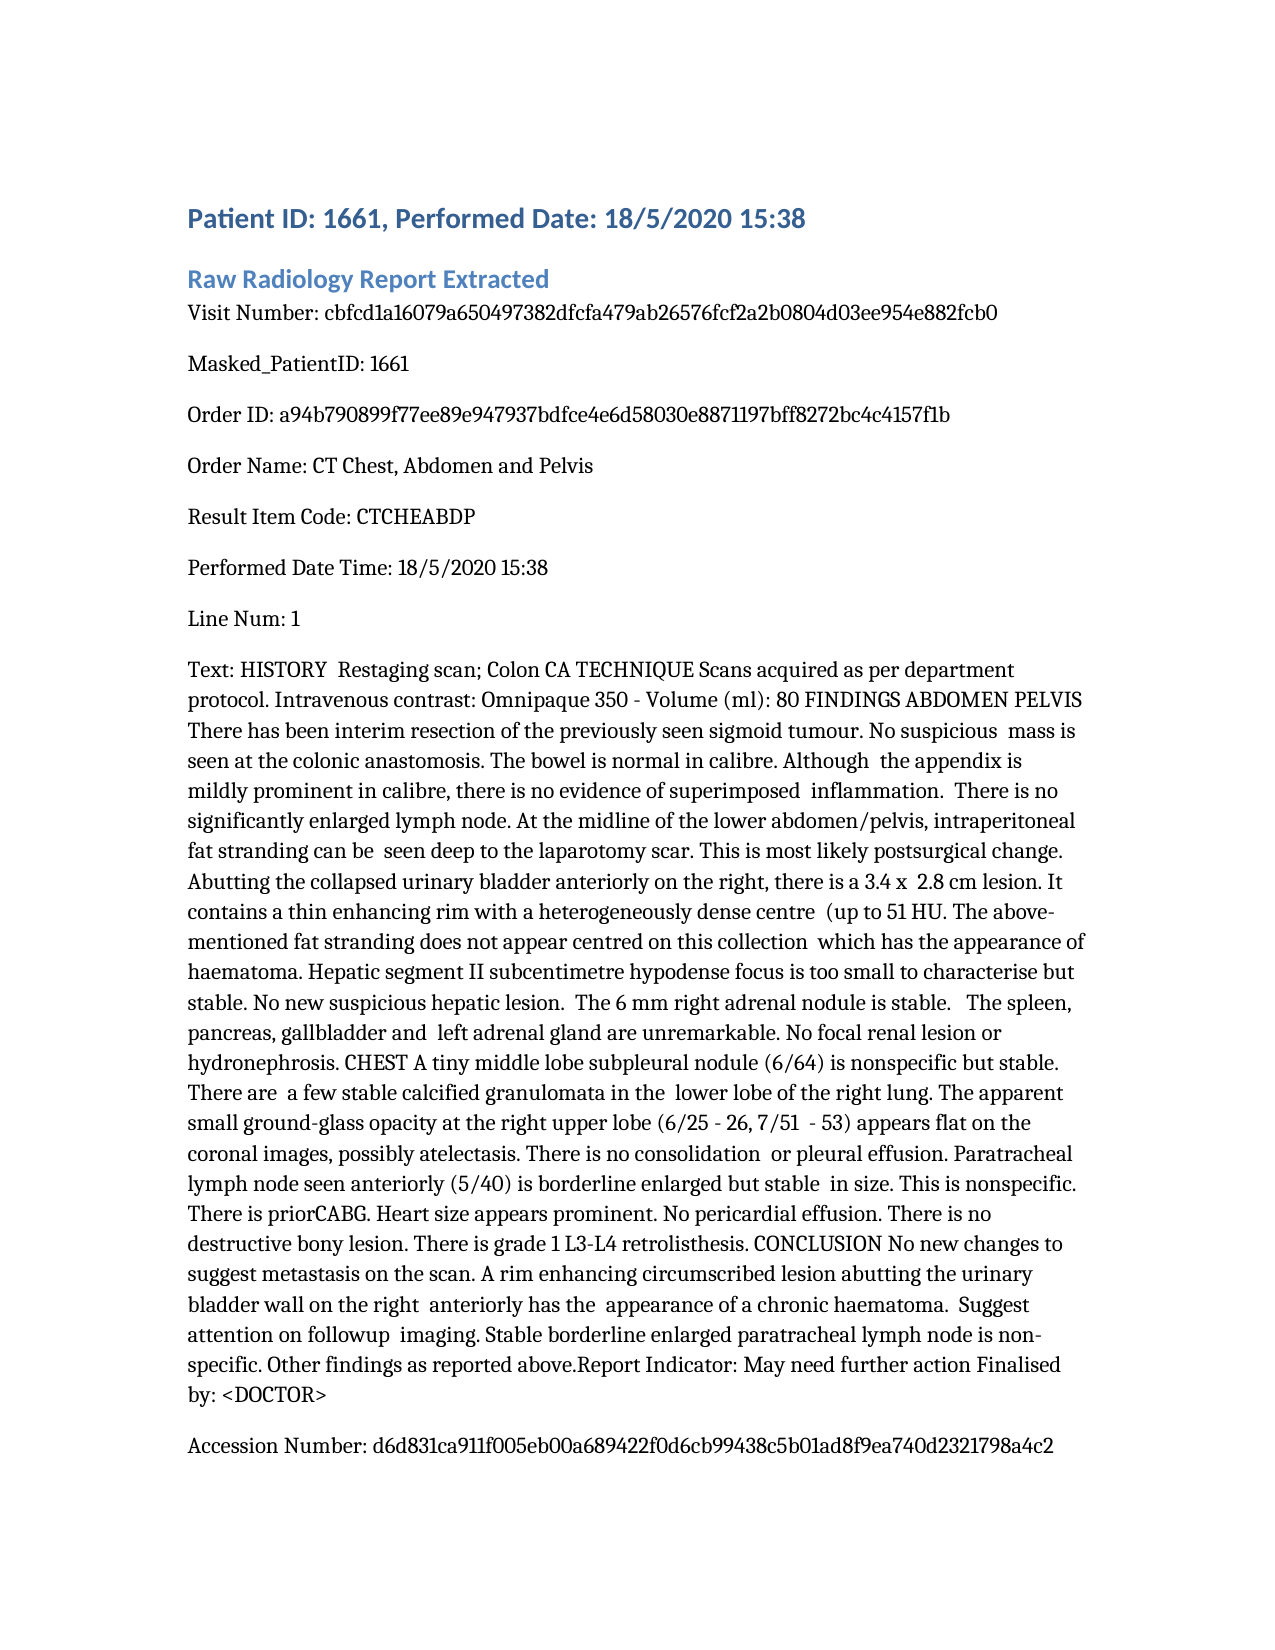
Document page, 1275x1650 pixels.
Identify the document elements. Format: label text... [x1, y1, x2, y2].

subtitle Raw Radiology Report Extracted [187, 262, 1087, 295]
text Accession Number: d6d831ca911f005eb00a689422f0d6cb99438c5b01ad8f9ea740d2321798a4c2 [187, 1433, 1087, 1459]
text Visit Number: cbfcd1a16079a650497382dfcfa479ab26576fcf2a2b0804d03ee954e882fcb0 [187, 300, 1087, 326]
text Result Item Code: CTCHEABDP [187, 504, 1087, 530]
text Order ID: a94b790899f77ee89e947937bdfce4e6d58030e8871197bff8272bc4c4157f1b [187, 402, 1087, 428]
text Masked_PatientID: 1661 [187, 351, 1087, 377]
text Order Name: CT Chest, Abdomen and Pelvis [187, 453, 1087, 479]
text Text: HISTORY Restaging scan; Colon CA TECHNIQUE Scans acquired as per department protocol. Intravenous contrast: Omnipaque 350 - Volume (ml): 80 FINDINGS ABDOMEN PELVIS There has been interim resection of the previously seen sigmoid tumour. No suspicious mass is seen at the colonic anastomosis. The bowel is normal in calibre. Although the appendix is mildly prominent in calibre, there is no evidence of superimposed inflammation. There is no significantly enlarged lymph node. At the midline of the lower abdomen/pelvis, intraperitoneal fat stranding can be seen deep to the laparotomy scar. This is most likely postsurgical change. Abutting the collapsed urinary bladder anteriorly on the right, there is a 3.4 x 2.8 cm lesion. It contains a thin enhancing rim with a heterogeneously dense centre (up to 51 HU. The above-mentioned fat stranding does not appear centred on this collection which has the appearance of haematoma. Hepatic segment II subcentimetre hypodense focus is too small to characterise but stable. No new suspicious hepatic lesion. The 6 mm right adrenal nodule is stable. The spleen, pancreas, gallbladder and left adrenal gland are unremarkable. No focal renal lesion or hydronephrosis. CHEST A tiny middle lobe subpleural nodule (6/64) is nonspecific but stable. There are a few stable calcified granulomata in the lower lobe of the right lung. The apparent small ground-glass opacity at the right upper lobe (6/25 - 26, 7/51 - 53) appears flat on the coronal images, possibly atelectasis. There is no consolidation or pleural effusion. Paratracheal lymph node seen anteriorly (5/40) is borderline enlarged but stable in size. This is nonspecific. There is priorCABG. Heart size appears prominent. No pericardial effusion. There is no destructive bony lesion. There is grade 1 L3-L4 retrolisthesis. CONCLUSION No new changes to suggest metastasis on the scan. A rim enhancing circumscribed lesion abutting the urinary bladder wall on the right anteriorly has the appearance of a chronic haematoma. Suggest attention on followup imaging. Stable borderline enlarged paratracheal lymph node is non-specific. Other findings as reported above.Report Indicator: May need further action Finalised by: <DOCTOR> [187, 657, 1087, 1408]
text Performed Date Time: 18/5/2020 15:38 [187, 555, 1087, 581]
subtitle Patient ID: 1661, Performed Date: 18/5/2020 15:38 [187, 200, 1087, 236]
text Line Num: 1 [187, 606, 1087, 632]
